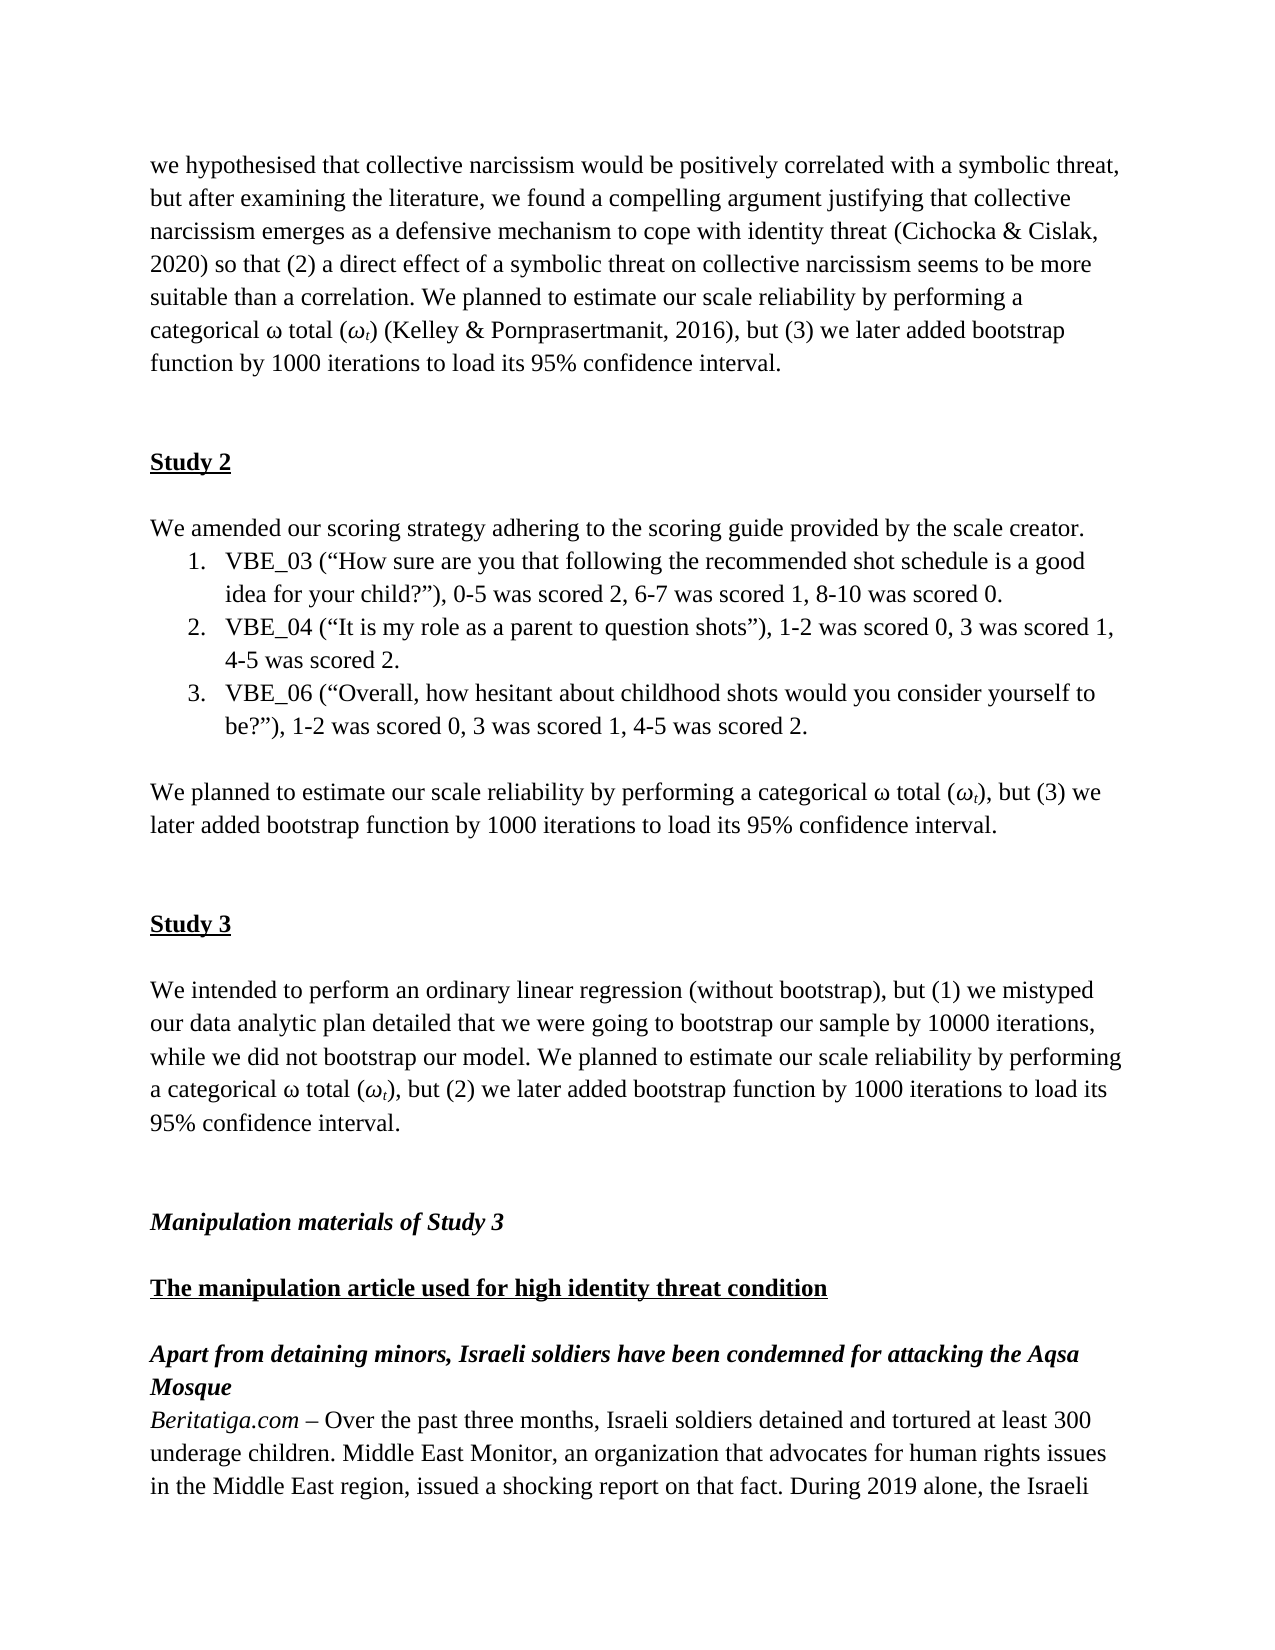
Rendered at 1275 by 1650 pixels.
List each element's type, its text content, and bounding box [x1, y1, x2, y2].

list VBE_04 (“It is my role as a parent to question shots”), 1-2 was scored 0, 3 was scored 1, 4-5 was scored 2. [187, 612, 1125, 674]
text We amended our scoring strategy adhering to the scoring guide provided by the scale creator. [150, 513, 1125, 542]
list VBE_06 (“Overall, how hesitant about childhood shots would you consider yourself to be?”), 1-2 was scored 0, 3 was scored 1, 4-5 was scored 2. [187, 678, 1125, 740]
text Apart from detaining minors, Israeli soldiers have been condemned for attacking the Aqsa Mosque [150, 1339, 1125, 1401]
text Study 2 [150, 447, 1125, 476]
list VBE_03 (“How sure are you that following the recommended shot schedule is a good idea for your child?”), 0-5 was scored 2, 6-7 was scored 1, 8-10 was scored 0. [187, 546, 1125, 608]
text The manipulation article used for high identity threat condition [150, 1273, 1125, 1301]
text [150, 1405, 1125, 1499]
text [150, 150, 1125, 377]
text Study 3 [150, 909, 1125, 938]
text We planned to estimate our scale reliability by performing a categorical ω total (ωt), but (3) we later added bootstrap function by 1000 iterations to load its 95% confidence interval. [150, 777, 1125, 839]
text Manipulation materials of Study 3 [150, 1207, 1125, 1235]
text We intended to perform an ordinary linear regression (without bootstrap), but (1) we mistyped our data analytic plan detailed that we were going to bootstrap our sample by 10000 iterations, while we did not bootstrap our model. We planned to estimate our scale reliability by performing a categorical ω total (ωt), but (2) we later added bootstrap function by 1000 iterations to load its 95% confidence interval. [150, 976, 1125, 1136]
